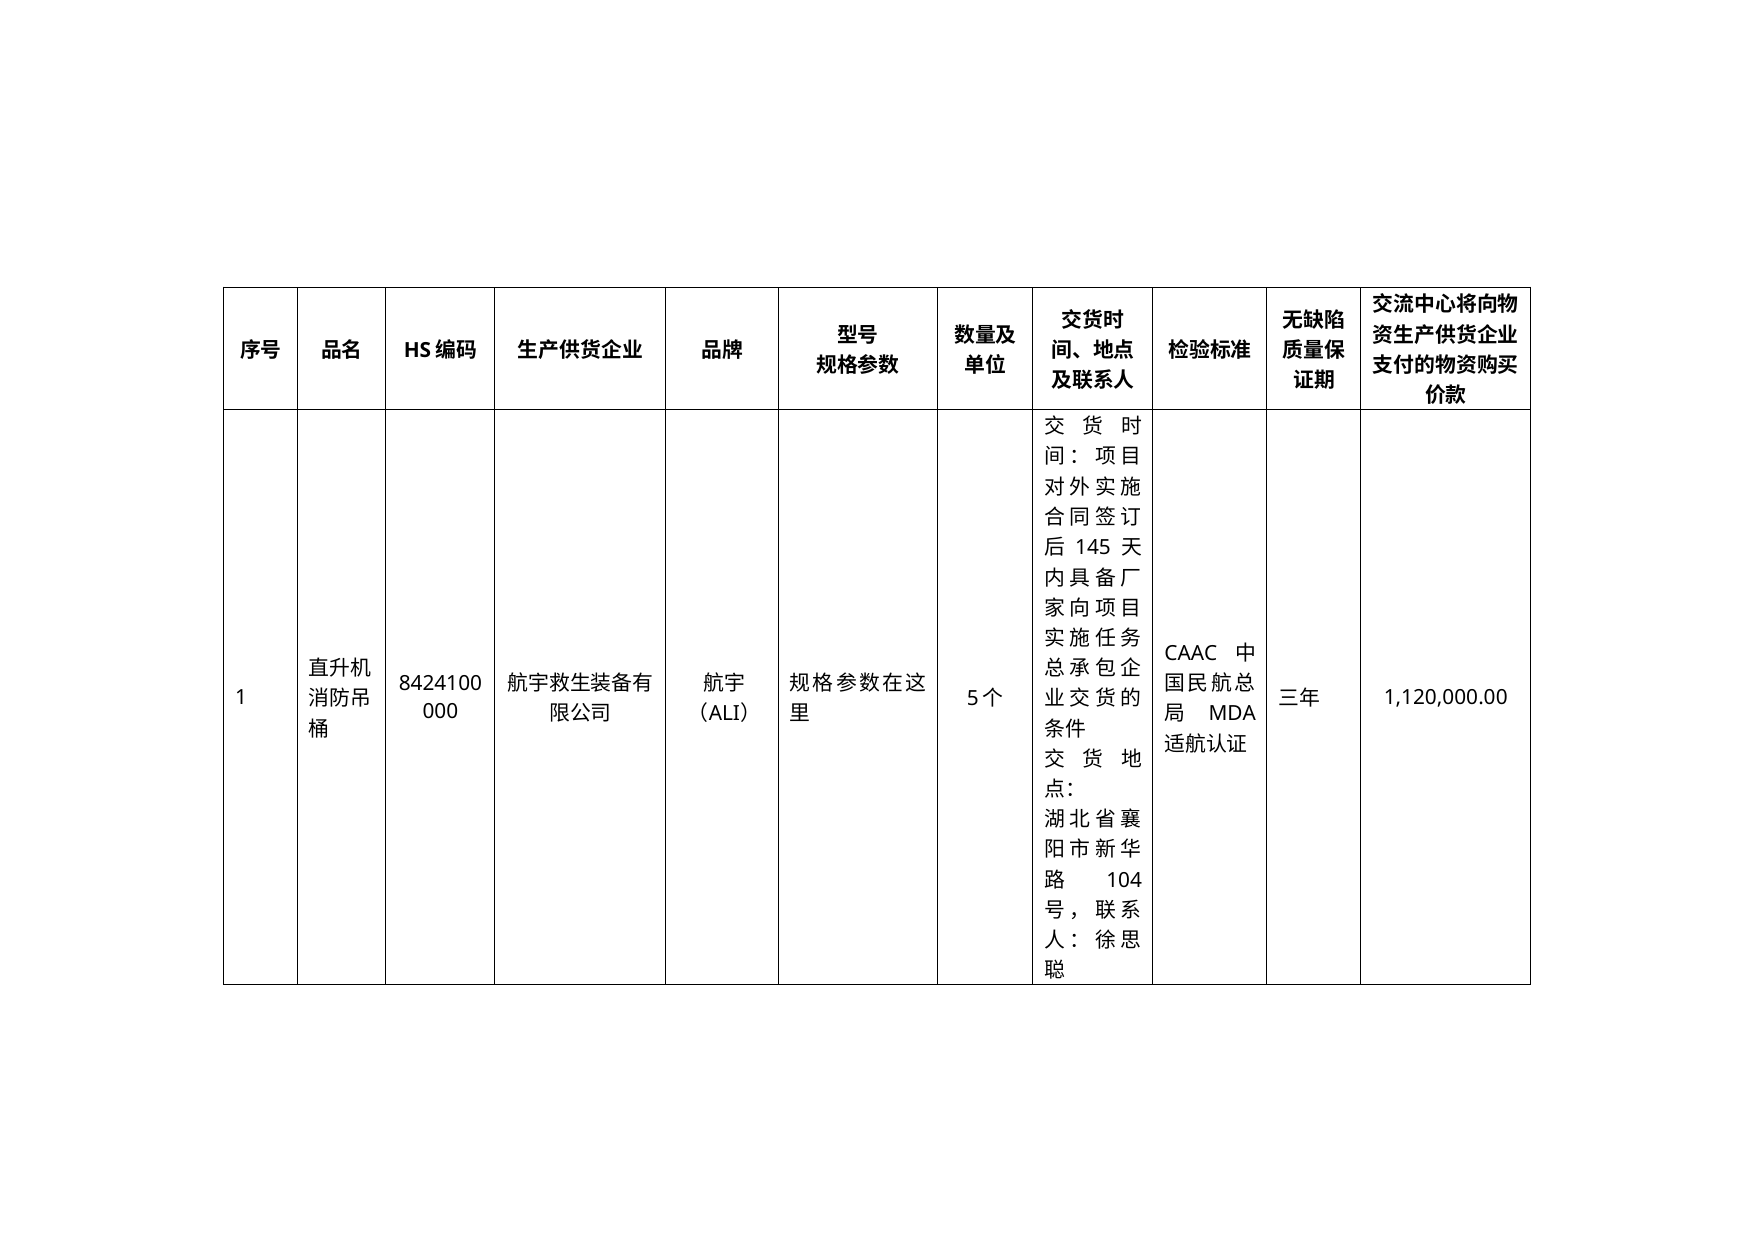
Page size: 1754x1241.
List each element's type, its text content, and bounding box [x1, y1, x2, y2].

table_header 交货时间、地点及联系人 [1033, 288, 1152, 408]
table_cell 航宇救生装备有限公司 [495, 410, 665, 984]
table_header 序号 [224, 288, 297, 408]
table_header 生产供货企业 [495, 288, 665, 408]
table_cell 三年 [1267, 410, 1360, 984]
table_cell 5个 [938, 410, 1032, 984]
table_cell 直升机消防吊桶 [298, 410, 385, 984]
table_cell 交货时间：项目对外实施合同签订后145天内具备厂家向项目实施任务总承包企业交货的条件 交货地点： 湖北省襄阳市新华路104号，联系人：徐思聪 [1033, 410, 1152, 984]
table_header 检验标准 [1153, 288, 1266, 408]
table_cell 8424100000 [386, 410, 494, 984]
table_cell 1,120,000.00 [1361, 410, 1530, 984]
table_cell 规格参数在这里 [779, 410, 937, 984]
table_cell 航宇（ALI） [666, 410, 778, 984]
table_header 品牌 [666, 288, 778, 408]
table_cell 1 [224, 410, 297, 984]
table_header 数量及 单位 [938, 288, 1032, 408]
table_header 交流中心将向物资生产供货企业支付的物资购买价款 [1361, 288, 1530, 408]
table_header HS编码 [386, 288, 494, 408]
table_header 无缺陷质量保证期 [1267, 288, 1360, 408]
table_header 品名 [298, 288, 385, 408]
table_cell CAAC中国民航总局MDA适航认证 [1153, 410, 1266, 984]
table_header 型号 规格参数 [779, 288, 937, 408]
